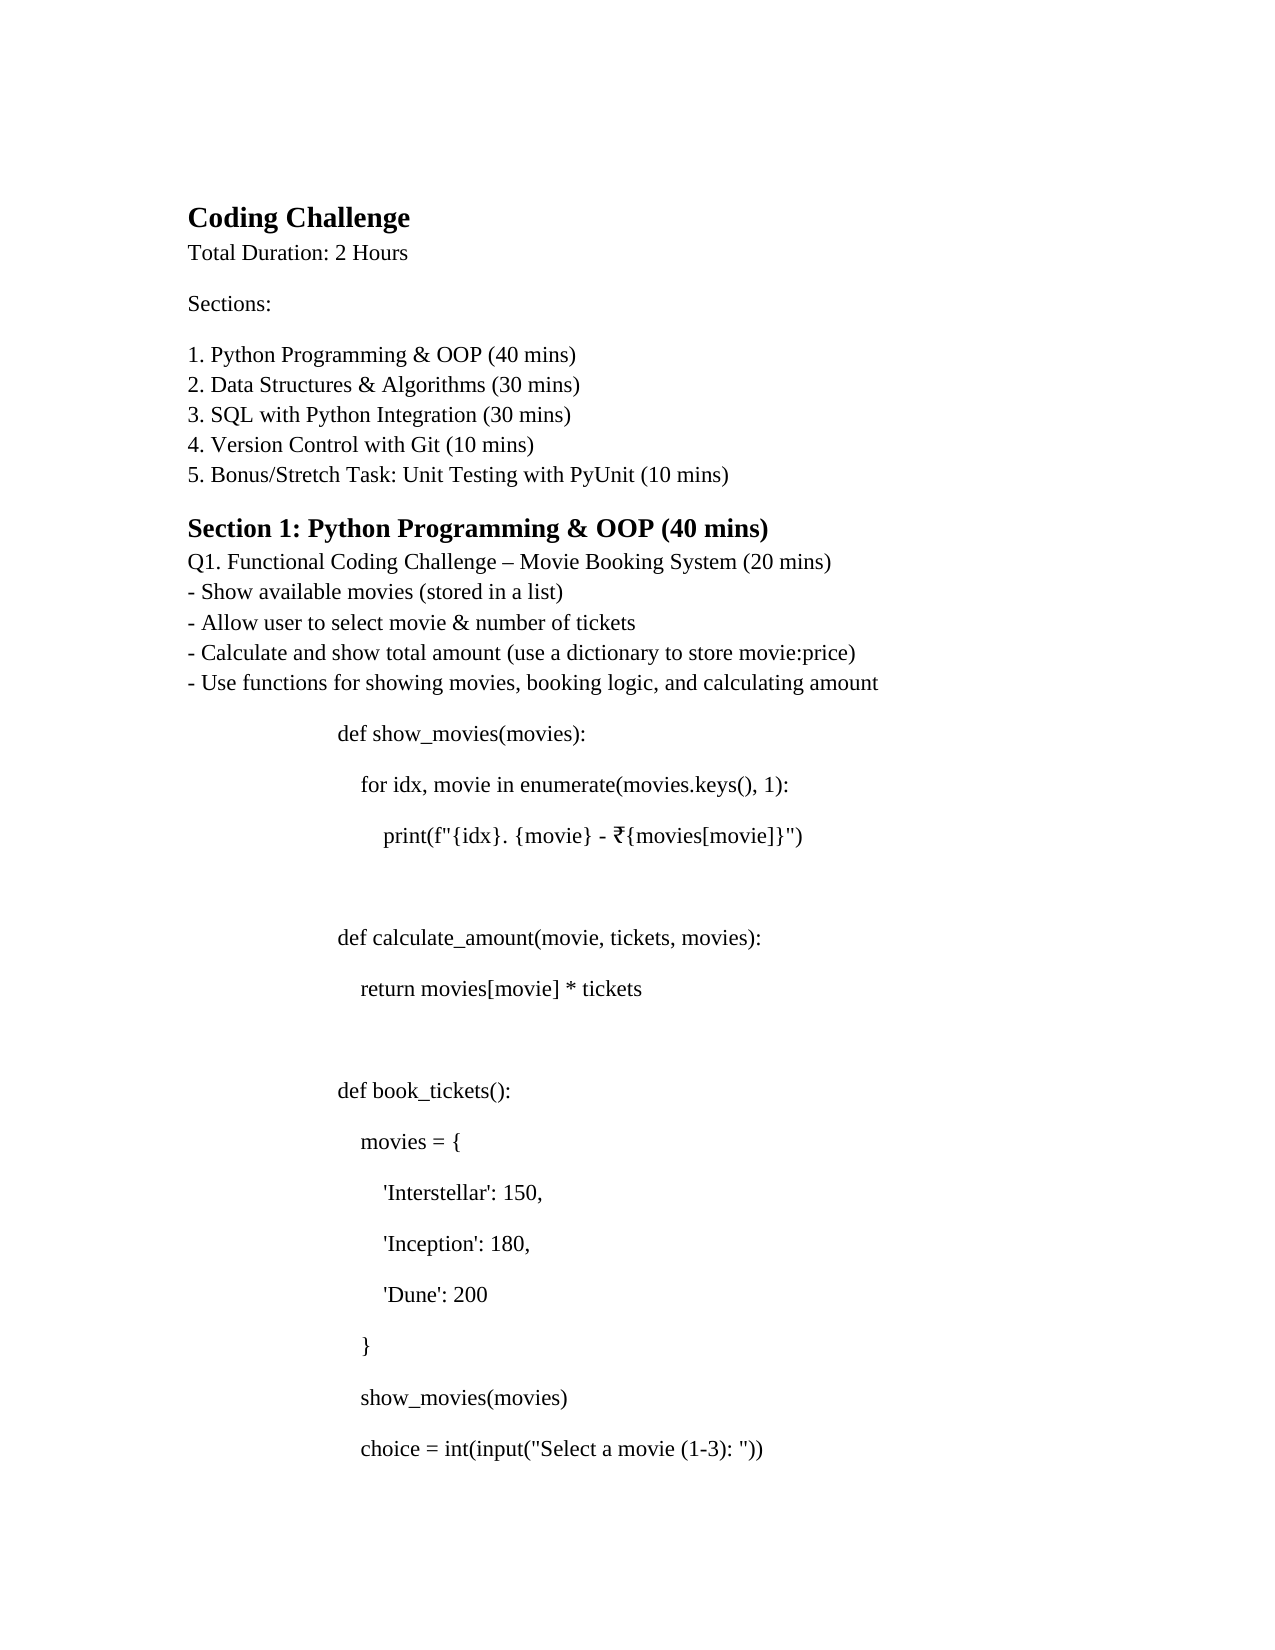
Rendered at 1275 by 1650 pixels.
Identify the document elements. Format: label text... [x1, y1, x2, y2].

text choice = int(input("Select a movie (1-3): ")) [337, 1435, 1087, 1461]
text } [337, 1333, 1087, 1359]
text Q1. Functional Coding Challenge – Movie Booking System (20 mins) - Show available movies (stored in a list) - Allow user to select movie & number of tickets - Calculate and show total amount (use a dictionary to store movie:price) - Use functions for showing movies, booking logic, and calculating amount [187, 548, 1087, 695]
text show_movies(movies) [337, 1384, 1087, 1410]
text 'Dune': 200 [337, 1282, 1087, 1308]
text return movies[movie] * tickets [337, 975, 1087, 1002]
text Sections: [187, 289, 1087, 316]
subtitle Section 1: Python Programming & OOP (40 mins) [187, 512, 1087, 544]
text 'Inception': 180, [337, 1231, 1087, 1257]
text movies = { [337, 1128, 1087, 1155]
text for idx, movie in enumerate(movies.keys(), 1): [337, 771, 1087, 797]
text def show_movies(movies): [337, 720, 1087, 746]
text 'Interstellar': 150, [337, 1179, 1087, 1206]
text def calculate_amount(movie, tickets, movies): [337, 924, 1087, 951]
text Total Duration: 2 Hours [187, 238, 1087, 265]
subtitle Coding Challenge [187, 200, 1087, 233]
text print(f"{idx}. {movie} - ₹{movies[movie]}") [337, 822, 1087, 848]
text def book_tickets(): [337, 1077, 1087, 1104]
text 1. Python Programming & OOP (40 mins) 2. Data Structures & Algorithms (30 mins) 3. SQL with Python Integration (30 mins) 4. Version Control with Git (10 mins) 5. Bonus/Stretch Task: Unit Testing with PyUnit (10 mins) [187, 341, 1087, 488]
